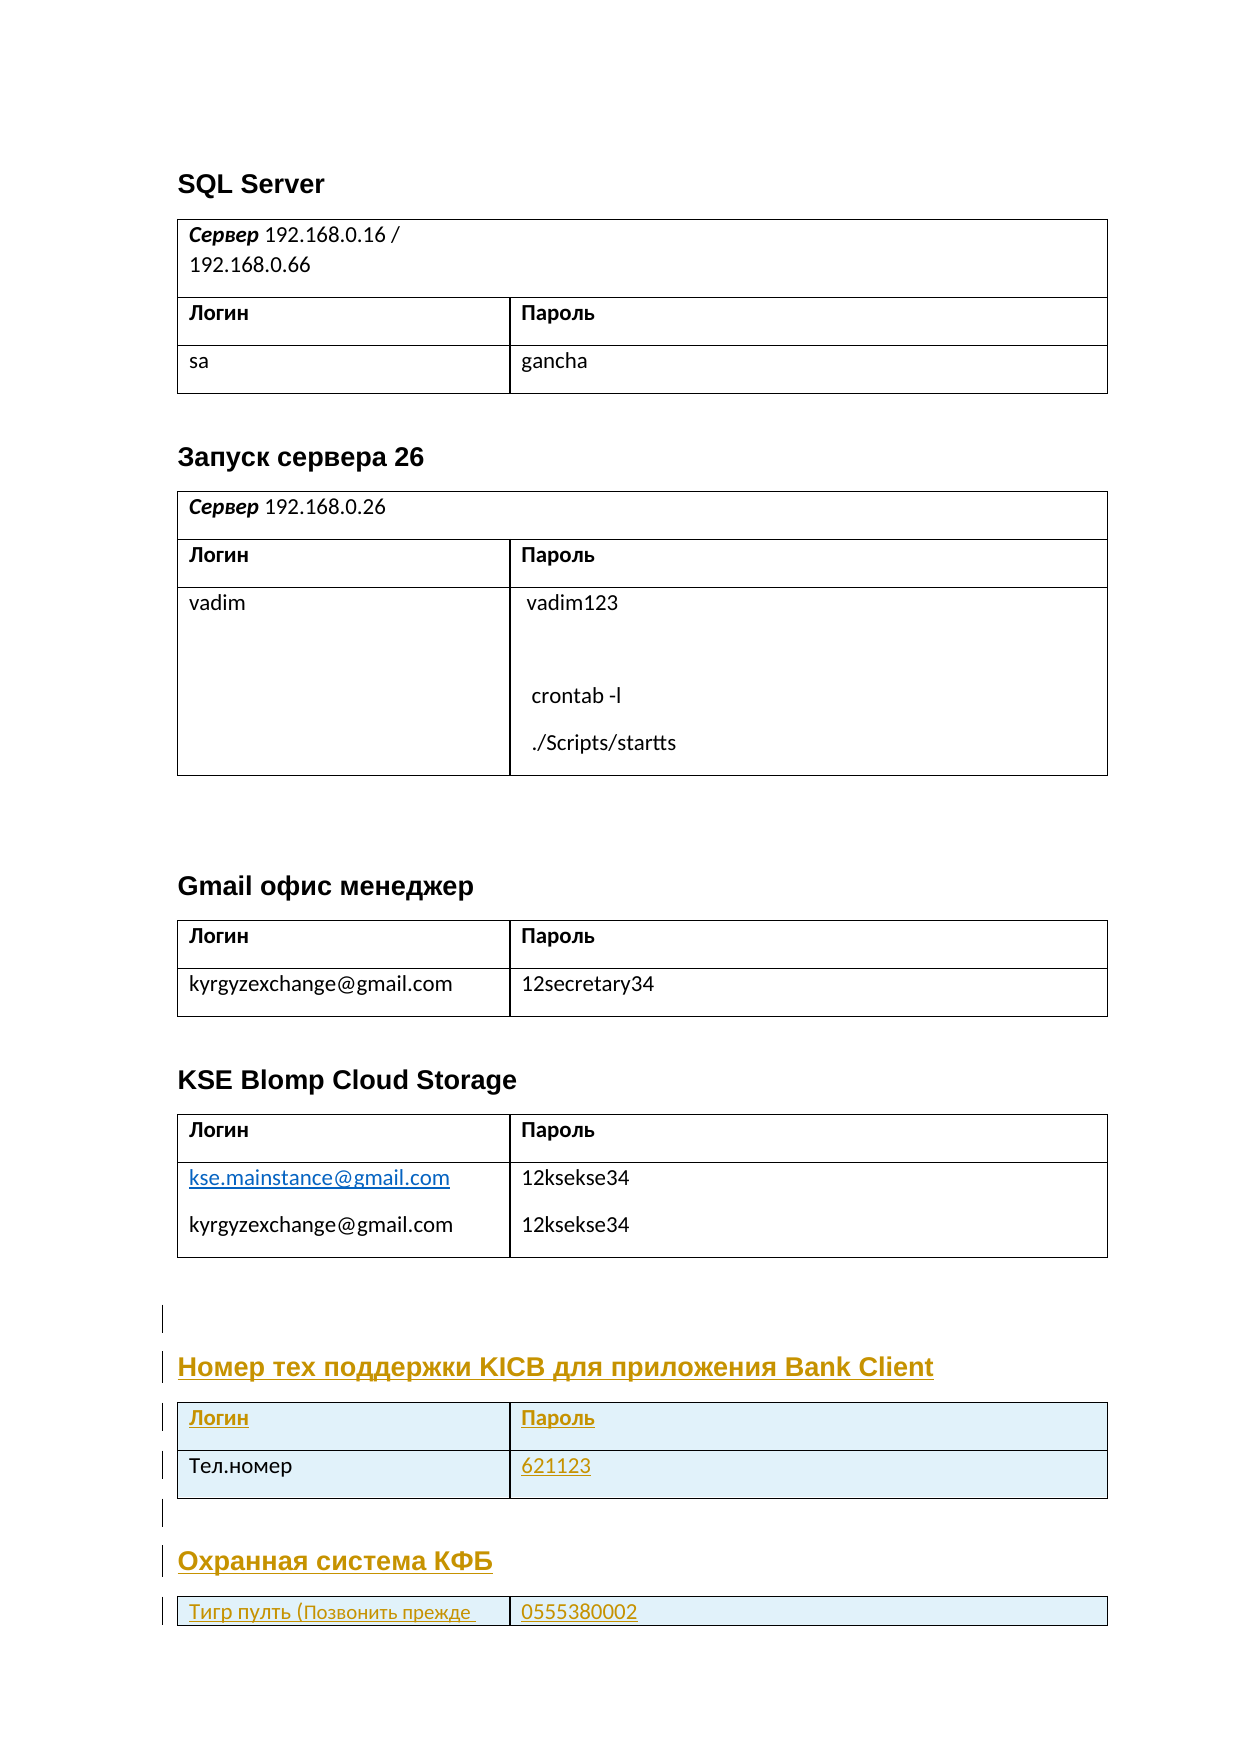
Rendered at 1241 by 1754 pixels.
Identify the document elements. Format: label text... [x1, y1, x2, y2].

table_cell 12secretary34 [511, 969, 1107, 1016]
table_header Пароль [511, 921, 1107, 968]
text Запуск сервера 26 [177, 441, 1152, 472]
table_cell Логин [178, 298, 509, 345]
table_cell Пароль [511, 540, 1107, 587]
text SQL Server [177, 168, 1152, 200]
table_cell kyrgyzexchange@gmail.com [178, 969, 509, 1016]
table_header Сервер 192.168.0.26 [178, 492, 510, 539]
table_cell Пароль [511, 298, 1107, 345]
table_header Сервер 192.168.0.16 / 192.168.0.66 [178, 220, 510, 297]
table_cell gancha [511, 346, 1107, 393]
table_cell vadim123 crontab -l ./Scripts/startts [511, 588, 1107, 775]
table_cell 12ksekse34 12ksekse34 [511, 1163, 1107, 1257]
table_header Логин [178, 1115, 509, 1162]
table_header Логин [178, 921, 509, 968]
text KSE Blomp Cloud Storage [177, 1064, 1152, 1095]
table_header [510, 492, 1107, 539]
table_header [510, 220, 1107, 297]
table_cell Логин [178, 540, 509, 587]
table_cell sa [178, 346, 509, 393]
table_header Пароль [511, 1115, 1107, 1162]
table_cell kse.mainstance@gmail.com kyrgyzexchange@gmail.com [178, 1163, 509, 1257]
text Gmail офис менеджер [177, 870, 1152, 901]
table_cell vadim [178, 588, 509, 775]
